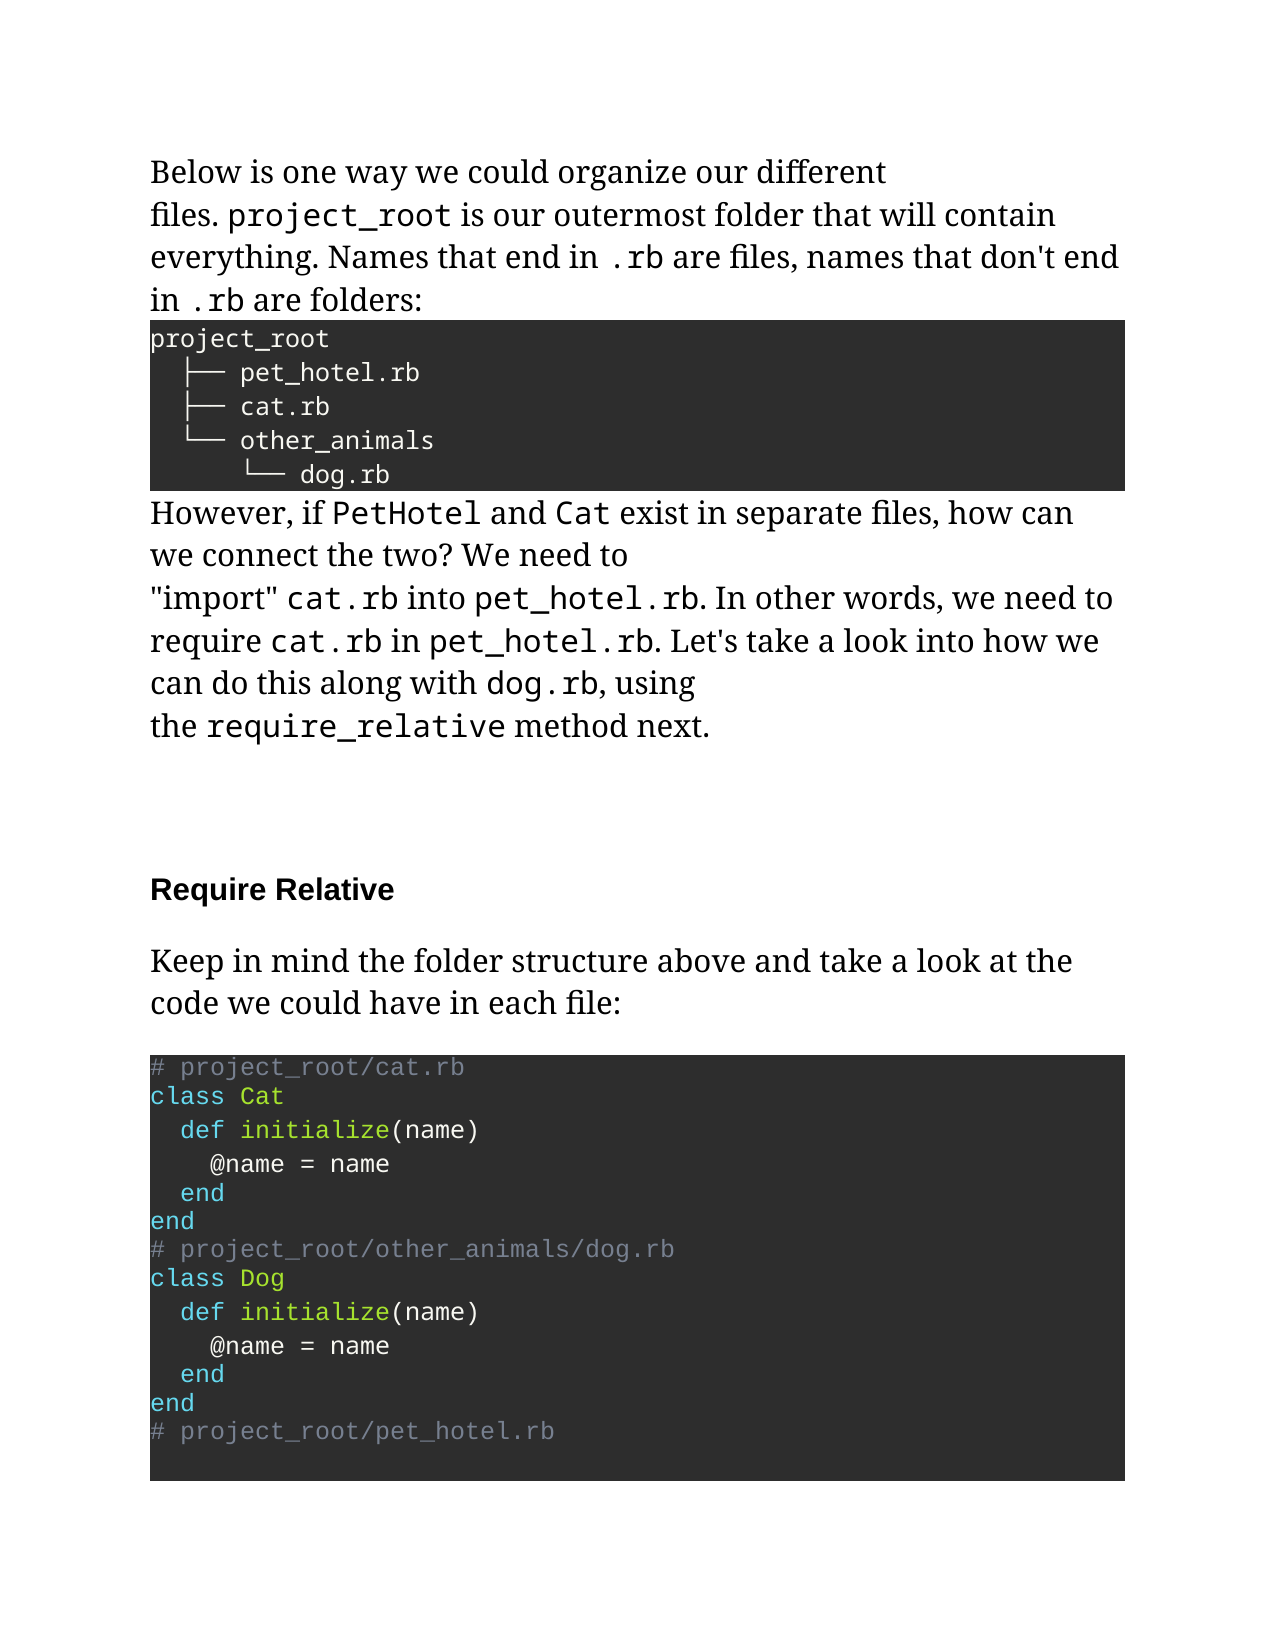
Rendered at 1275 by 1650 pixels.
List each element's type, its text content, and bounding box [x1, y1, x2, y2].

text Keep in mind the folder structure above and take a look at the code we could have in each file: [150, 938, 1125, 1024]
text ├── cat.rb [150, 388, 1125, 423]
text project_root [150, 320, 1125, 354]
text # project_root/pet_hotel.rb [150, 1419, 1125, 1447]
text # project_root/other_animals/dog.rb [150, 1237, 1125, 1265]
text end [150, 1208, 1125, 1237]
text # project_root/cat.rb [150, 1055, 1125, 1083]
text class Dog [150, 1265, 1125, 1293]
text └── dog.rb [150, 457, 1125, 491]
text end [150, 1180, 1125, 1208]
text └── other_animals [150, 423, 1125, 457]
text @name = name [150, 1328, 1125, 1362]
text ├── pet_hotel.rb [150, 354, 1125, 388]
text end [150, 1362, 1125, 1390]
text class Cat [150, 1083, 1125, 1112]
text def initialize(name) [150, 1112, 1125, 1146]
text @name = name [150, 1146, 1125, 1180]
text Require Relative [150, 871, 1125, 907]
text Below is one way we could organize our different files. project_root is our outermost folder that will contain everything. Names that end in .rb are files, names that don't end in .rb are folders: [150, 150, 1125, 320]
text end [150, 1390, 1125, 1419]
text def initialize(name) [150, 1293, 1125, 1328]
text However, if PetHotel and Cat exist in separate files, how can we connect the two? We need to "import" cat.rb into pet_hotel.rb. In other words, we need to require cat.rb in pet_hotel.rb. Let's take a look into how we can do this along with dog.rb, using the require_relative method next. [150, 491, 1125, 746]
